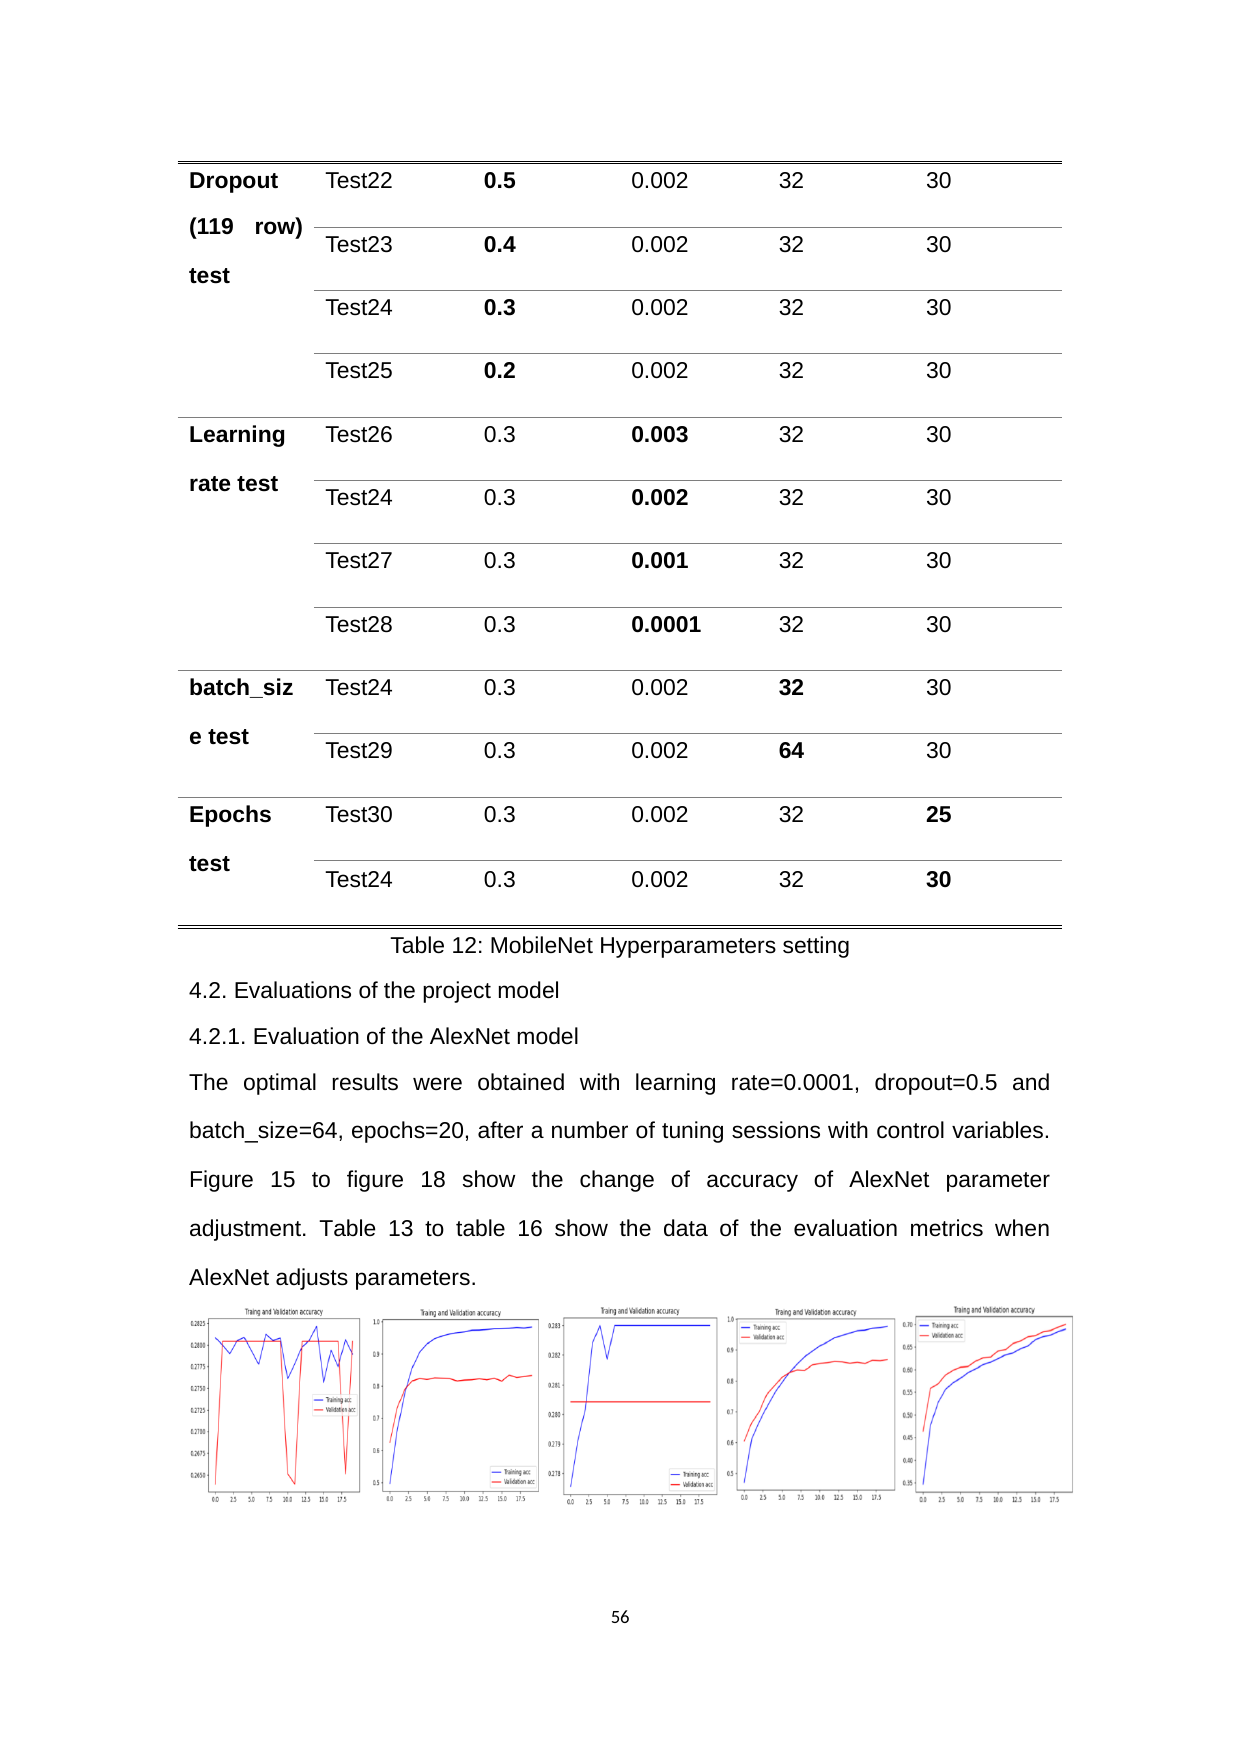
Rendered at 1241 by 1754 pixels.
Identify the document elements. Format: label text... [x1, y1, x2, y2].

table_cell 0.3 [473, 608, 620, 670]
table_cell 0.3 [473, 671, 620, 733]
table_cell Test24 [314, 291, 472, 353]
table_cell 0.002 [620, 228, 767, 290]
table_cell Test24 [314, 861, 472, 925]
table_cell 30 [915, 861, 1062, 925]
table_cell 0.3 [473, 481, 620, 543]
table_cell Test28 [314, 608, 472, 670]
table_cell Test24 [314, 671, 472, 733]
list Evaluations of the project model [189, 974, 1051, 1007]
table_cell 0.002 [620, 291, 767, 353]
table_cell 0.002 [620, 164, 767, 227]
table_cell Test23 [314, 228, 472, 290]
table_cell 30 [915, 164, 1062, 227]
table_cell 0.002 [620, 734, 767, 797]
table_cell 32 [767, 481, 914, 543]
table_cell batch_size test [178, 671, 314, 797]
picture [188, 1306, 1075, 1505]
table_cell Dropout (119 row) test [178, 164, 314, 417]
table_cell 0.3 [473, 291, 620, 353]
table_cell 64 [767, 734, 914, 797]
table_cell 32 [767, 861, 914, 925]
table_cell 0.3 [473, 418, 620, 480]
table_cell 32 [767, 608, 914, 670]
table_cell 0.003 [620, 418, 767, 480]
list Evaluation of the AlexNet model [189, 1020, 1051, 1052]
table_cell 0.002 [620, 798, 767, 860]
table_cell Test25 [314, 354, 472, 417]
table_cell 30 [915, 544, 1062, 607]
table_cell 30 [915, 354, 1062, 417]
table_cell 0.5 [473, 164, 620, 227]
table_cell 32 [767, 291, 914, 353]
table_cell 32 [767, 544, 914, 607]
table_cell 30 [915, 481, 1062, 543]
table_cell 32 [767, 418, 914, 480]
table_cell 25 [915, 798, 1062, 860]
table_cell 0.001 [620, 544, 767, 607]
table_cell 0.002 [620, 861, 767, 925]
table_cell Test22 [314, 164, 472, 227]
table_cell 0.3 [473, 544, 620, 607]
table_cell Test26 [314, 418, 472, 480]
table_cell Learning rate test [178, 418, 314, 670]
table_cell Test30 [314, 798, 472, 860]
table_cell 30 [915, 734, 1062, 797]
table_cell 0.002 [620, 671, 767, 733]
table_cell 32 [767, 228, 914, 290]
table_cell Test24 [314, 481, 472, 543]
table_cell 30 [915, 418, 1062, 480]
table_cell 0.3 [473, 798, 620, 860]
table_cell 0.2 [473, 354, 620, 417]
table_cell 0.002 [620, 354, 767, 417]
text Table 12: MobileNet Hyperparameters setting [189, 929, 1051, 961]
table_cell Test29 [314, 734, 472, 797]
table_cell 30 [915, 228, 1062, 290]
table_cell 32 [767, 164, 914, 227]
table_cell 0.002 [620, 481, 767, 543]
table_cell Epochs test [178, 798, 314, 925]
table_cell 0.4 [473, 228, 620, 290]
table_cell 0.0001 [620, 608, 767, 670]
table_cell 32 [767, 354, 914, 417]
table_cell Test27 [314, 544, 472, 607]
table_cell 32 [767, 671, 914, 733]
table_cell 30 [915, 671, 1062, 733]
table_cell 0.3 [473, 861, 620, 925]
table_cell 32 [767, 798, 914, 860]
table_cell 30 [915, 608, 1062, 670]
table_cell 0.3 [473, 734, 620, 797]
table_cell 30 [915, 291, 1062, 353]
list The optimal results were obtained with learning rate=0.0001, dropout=0.5 and batch_size=64, epochs=20, after a number of tuning sessions with control variables. Figure 15 to figure 18 show the change of accuracy of AlexNet parameter adjustment. Table 13 to table 16 show the data of the evaluation metrics when AlexNet adjusts parameters. [189, 1065, 1051, 1293]
